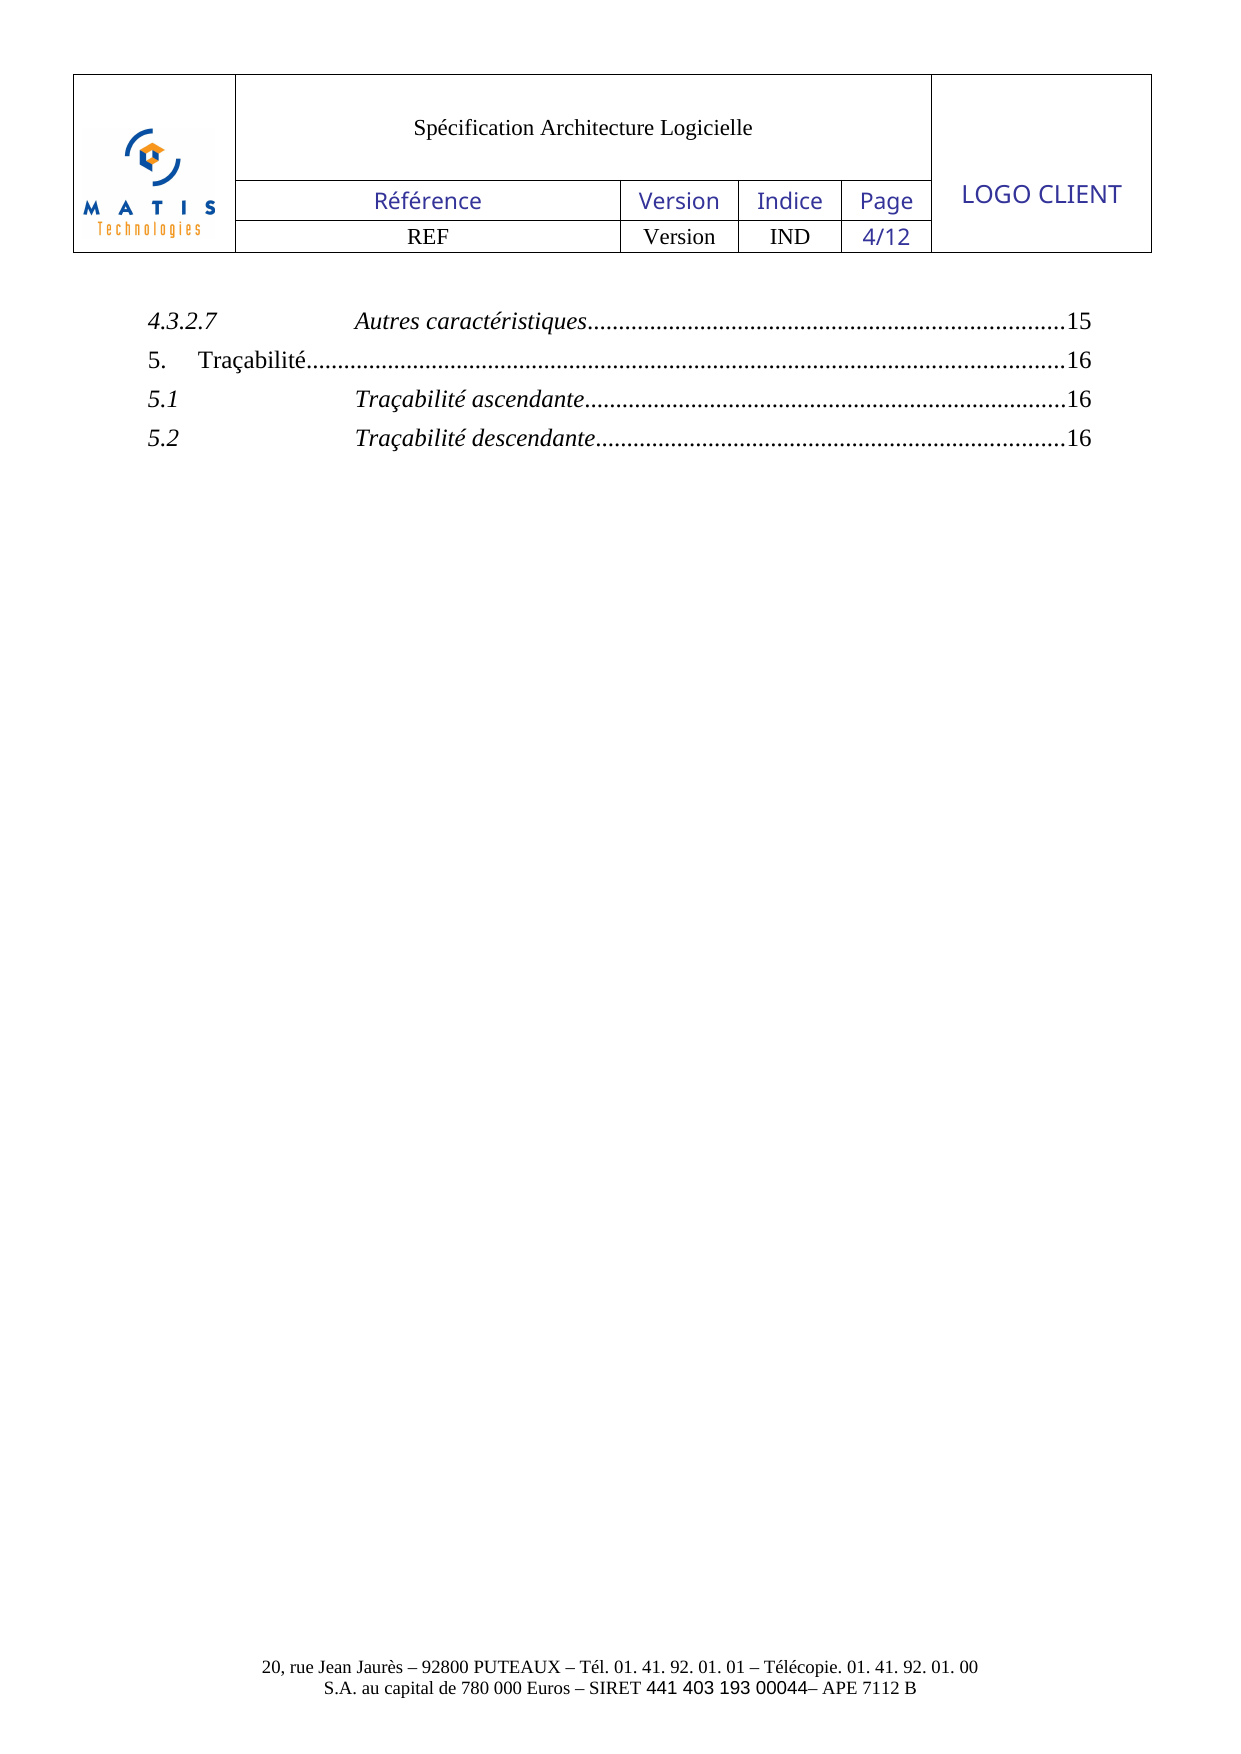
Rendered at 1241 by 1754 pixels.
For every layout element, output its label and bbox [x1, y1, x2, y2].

picture [82, 128, 216, 239]
